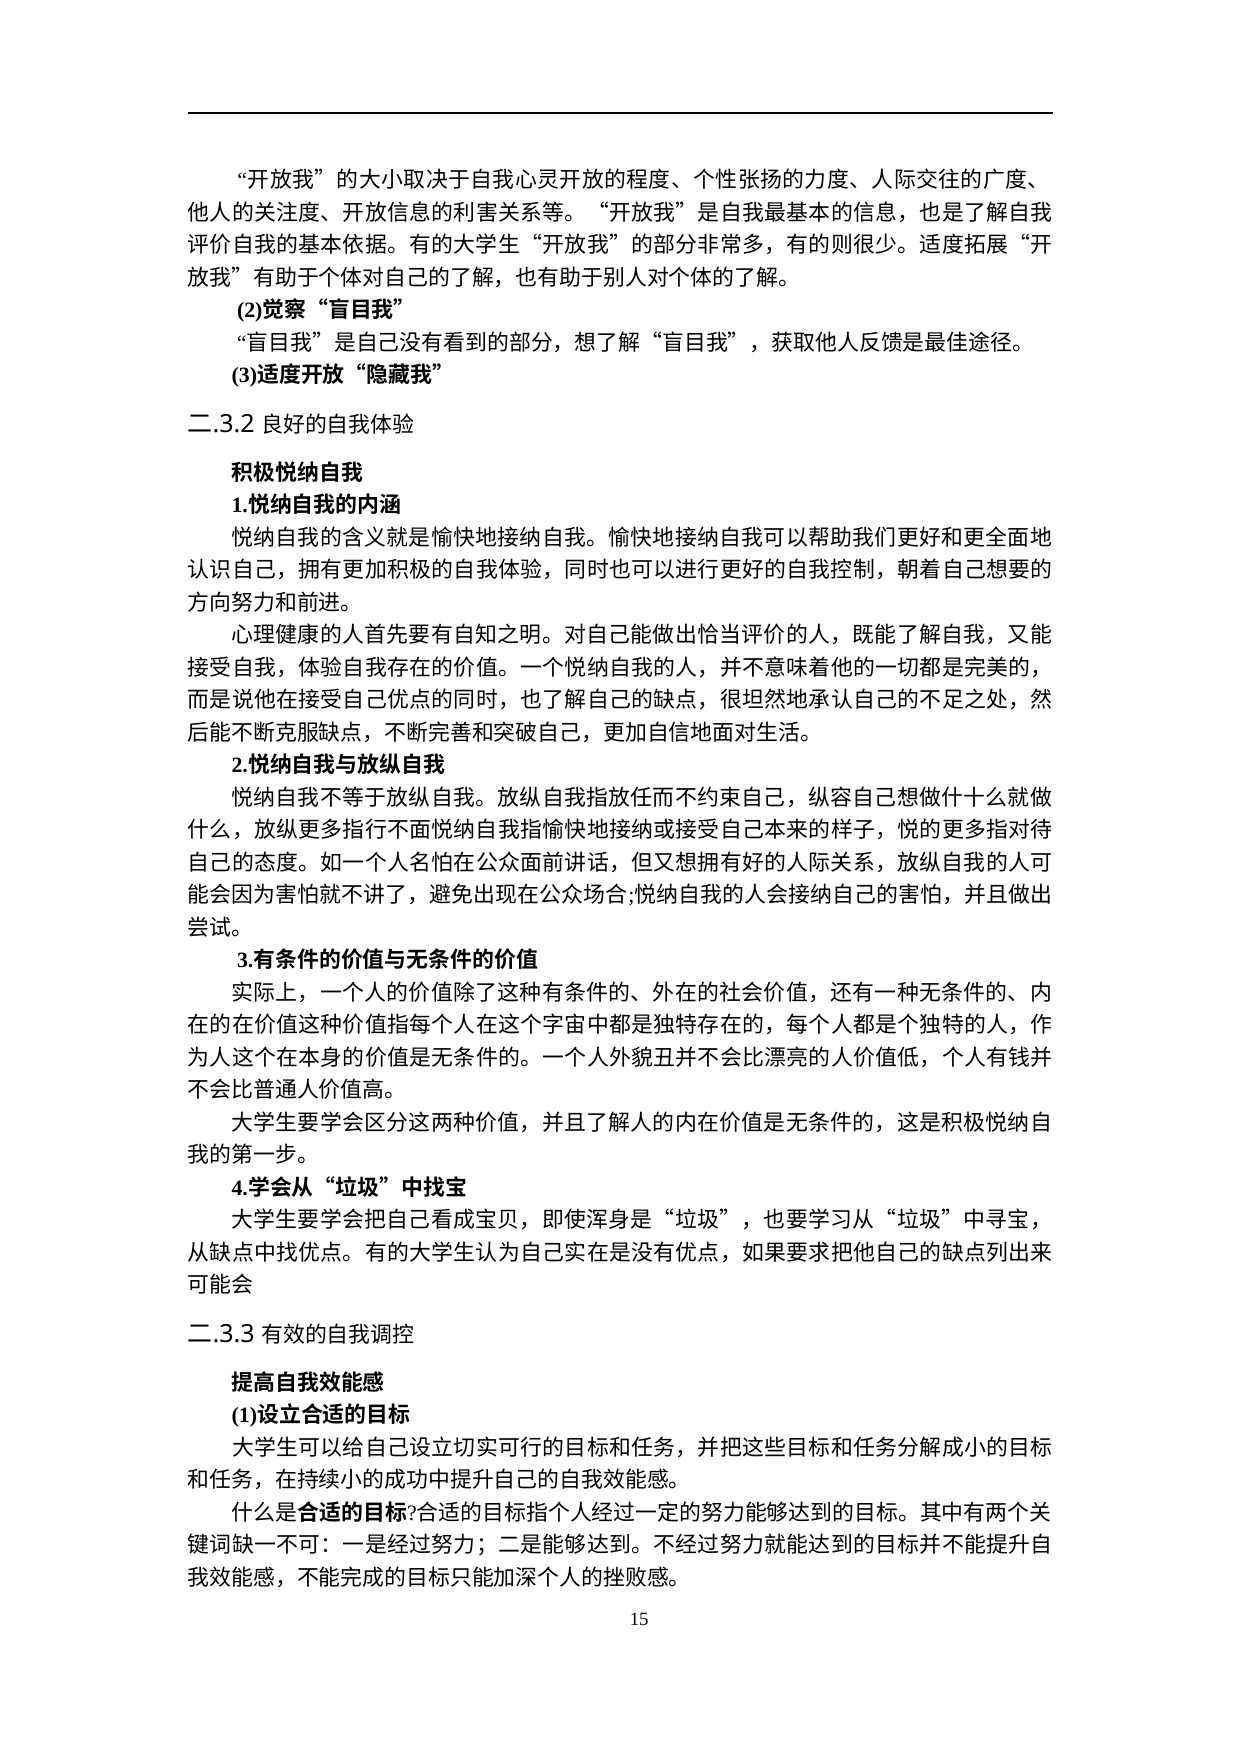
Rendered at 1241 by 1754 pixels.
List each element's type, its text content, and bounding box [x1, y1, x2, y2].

text 悦纳自我的含义就是愉快地接纳自我。愉快地接纳自我可以帮助我们更好和更全面地认识自己，拥有更加积极的自我体验，同时也可以进行更好的自我控制，朝着自己想要的方向努力和前进。 [187, 519, 1053, 617]
text 悦纳自我不等于放纵自我。放纵自我指放任而不约束自己，纵容自己想做什十么就做什么，放纵更多指行不面悦纳自我指愉快地接纳或接受自己本来的样子，悦的更多指对待自己的态度。如一个人名怕在公众面前讲话，但又想拥有好的人际关系，放纵自我的人可能会因为害怕就不讲了，避免出现在公众场合;悦纳自我的人会接纳自己的害怕，并且做出尝试。 [187, 779, 1053, 942]
subtitle 良好的自我体验 [187, 389, 1053, 454]
text 大学生要学会把自己看成宝贝，即使浑身是“垃圾”，也要学习从“垃圾”中寻宝，从缺点中找优点。有的大学生认为自己实在是没有优点，如果要求把他自己的缺点列出来，可能会 [187, 1202, 1053, 1299]
text “开放我”的大小取决于自我心灵开放的程度、个性张扬的力度、人际交往的广度、他人的关注度、开放信息的利害关系等。“开放我”是自我最基本的信息，也是了解自我、评价自我的基本依据。有的大学生“开放我”的部分非常多，有的则很少。适度拓展“开放我”有助于个体对自己的了解，也有助于别人对个体的了解。 [187, 162, 1053, 292]
text (1)设立合适的目标 大学生可以给自己设立切实可行的目标和任务，并把这些目标和任务分解成小的目标和任务，在持续小的成功中提升自己的自我效能感。 什么是合适的目标?合适的目标指个人经过一定的努力能够达到的目标。其中有两个关键词缺一不可：一是经过努力；二是能够达到。不经过努力就能达到的目标并不能提升自我效能感，不能完成的目标只能加深个人的挫败感。 [187, 1397, 1053, 1592]
text 2.悦纳自我与放纵自我 [187, 747, 1053, 779]
text “盲目我”是自己没有看到的部分，想了解“盲目我”，获取他人反馈是最佳途径。 [187, 324, 1053, 357]
text 大学生要学会区分这两种价值，并且了解人的内在价值是无条件的，这是积极悦纳自我的第一步。 [187, 1104, 1053, 1169]
text (3)适度开放“隐藏我” [187, 357, 1053, 389]
text 心理健康的人首先要有自知之明。对自己能做出恰当评价的人，既能了解自我，又能接受自我，体验自我存在的价值。一个悦纳自我的人，并不意味着他的一切都是完美的，而是说他在接受自己优点的同时，也了解自己的缺点，很坦然地承认自己的不足之处，然后能不断克服缺点，不断完善和突破自己，更加自信地面对生活。 [187, 617, 1053, 747]
text 实际上，一个人的价值除了这种有条件的、外在的社会价值，还有一种无条件的、内在的在价值这种价值指每个人在这个字宙中都是独特存在的，每个人都是个独特的人，作为人这个在本身的价值是无条件的。一个人外貌丑并不会比漂亮的人价值低，个人有钱并不会比普通人价值高。 [187, 974, 1053, 1104]
text 积极悦纳自我 [187, 454, 1053, 487]
text 提高自我效能感 [187, 1364, 1053, 1397]
text 4.学会从“垃圾”中找宝 [187, 1169, 1053, 1202]
text 3.有条件的价值与无条件的价值 [187, 942, 1053, 974]
text (2)觉察“盲目我” [187, 292, 1053, 324]
text 1.悦纳自我的内涵 [187, 487, 1053, 519]
subtitle 有效的自我调控 [187, 1299, 1053, 1364]
